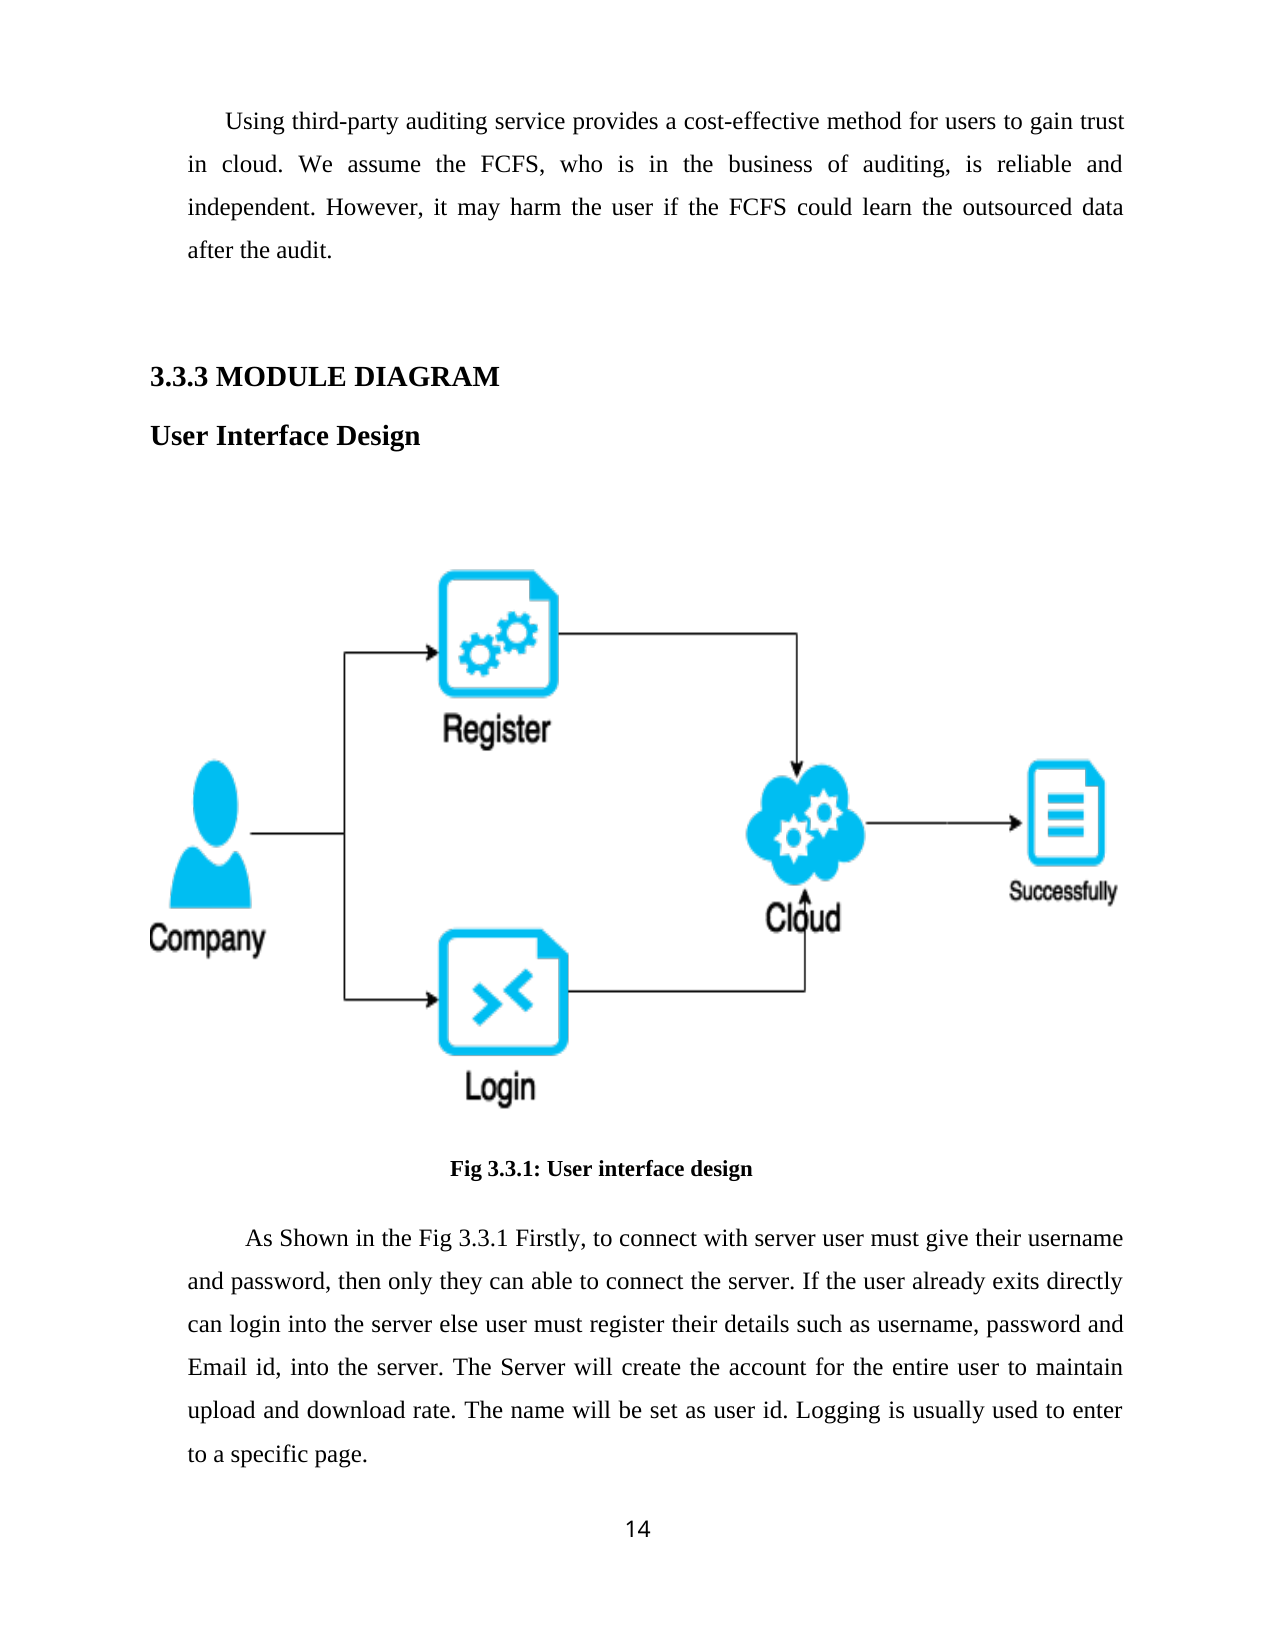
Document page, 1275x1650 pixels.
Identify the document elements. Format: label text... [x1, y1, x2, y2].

text User Interface Design [150, 418, 1125, 452]
text 3.3.3 MODULE DIAGRAM [150, 359, 1125, 392]
text Using third-party auditing service provides a cost-effective method for users to gain trust in cloud. We assume the FCFS, who is in the business of auditing, is reliable and independent. However, it may harm the user if the FCFS could learn the outsourced data after the audit. [187, 106, 1125, 264]
picture [150, 568, 1125, 1115]
text Fig 3.3.1: User interface design [150, 1155, 1125, 1181]
list As Shown in the Fig 3.3.1 Firstly, to connect with server user must give their username and password, then only they can able to connect the server. If the user already exits directly can login into the server else user must register their details such as username, password and Email id, into the server. The Server will create the account for the entire user to maintain upload and download rate. The name will be set as user id. Logging is usually used to enter to a specific page. [187, 1223, 1125, 1467]
